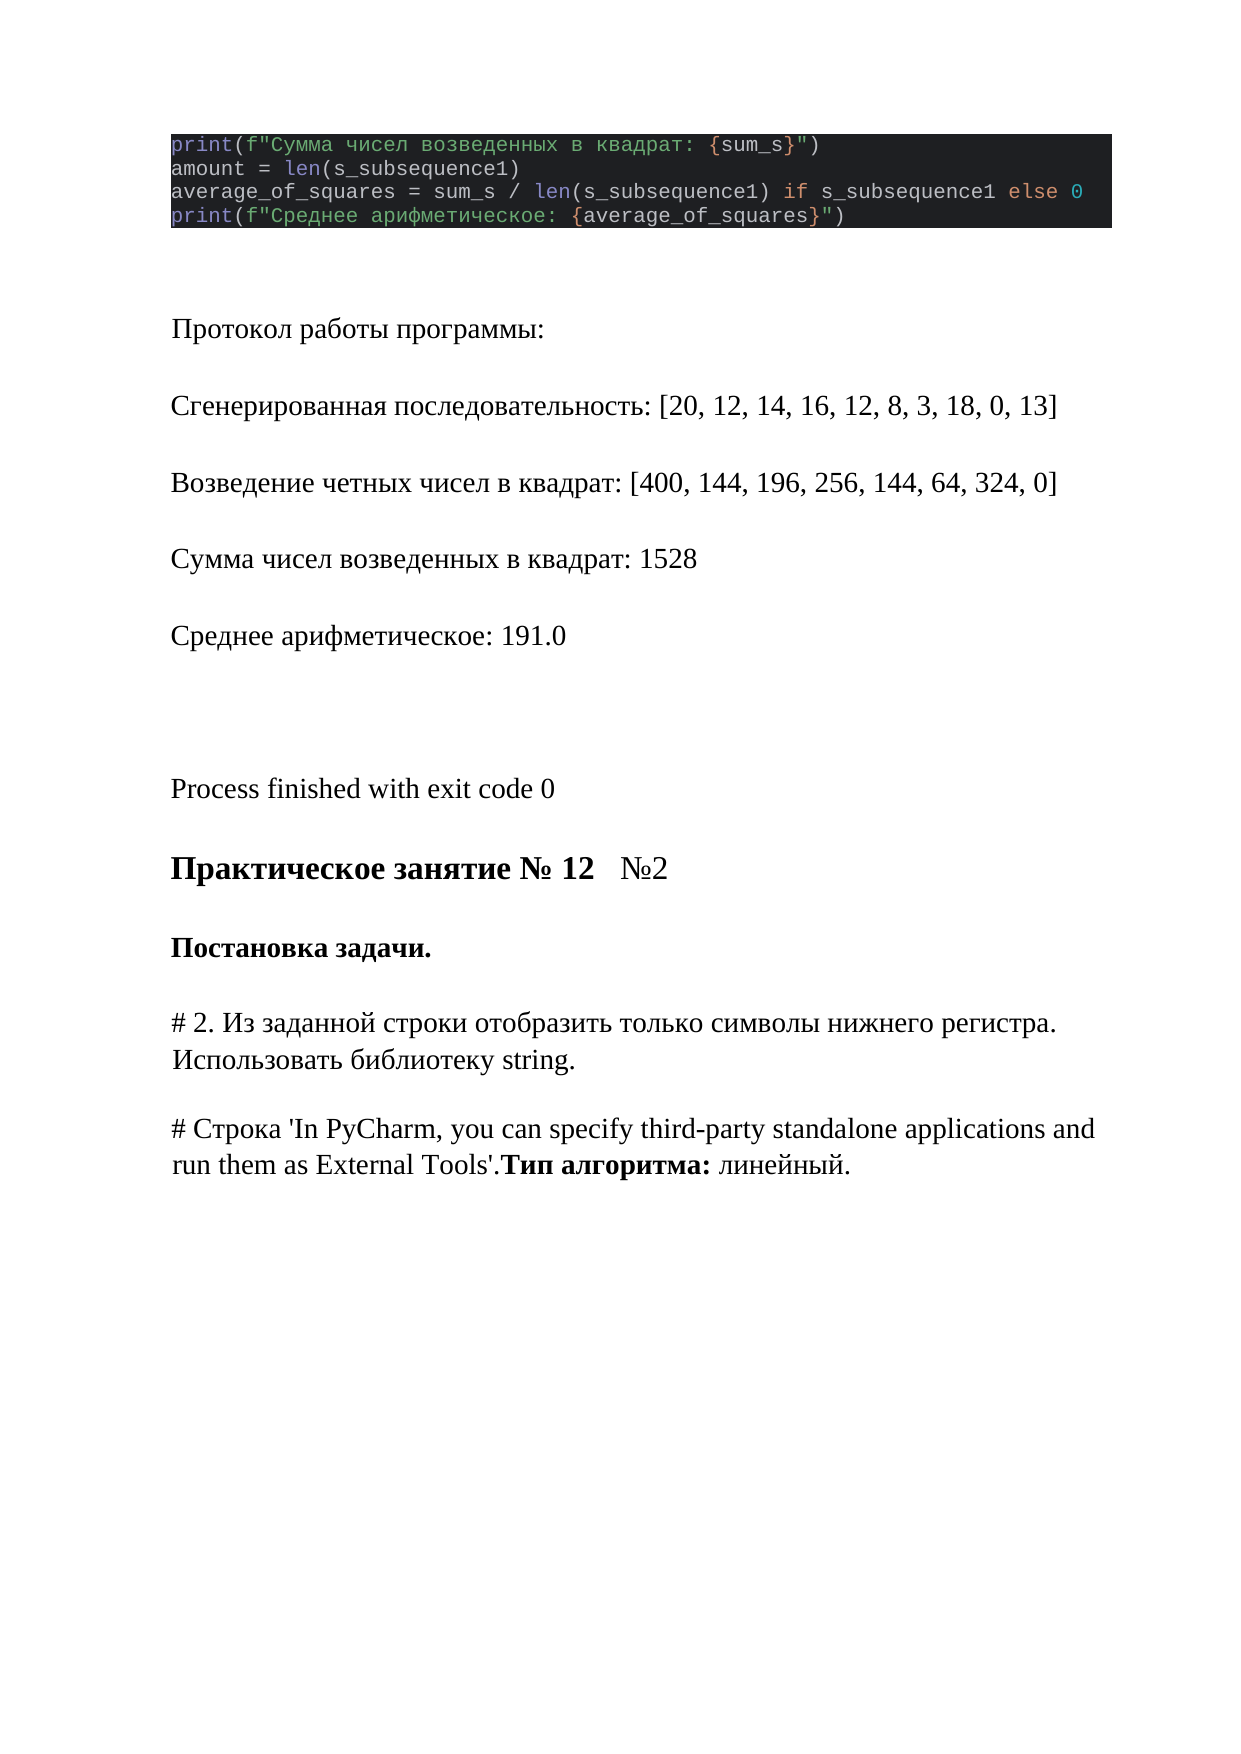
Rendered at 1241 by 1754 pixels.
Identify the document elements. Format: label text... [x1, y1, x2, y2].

text Возведение четных чисел в квадрат: [400, 144, 196, 256, 144, 64, 324, 0] [170, 465, 1112, 498]
text Практическое занятие № 12 №2 [170, 848, 1112, 887]
text Process finished with exit code 0 [170, 772, 1112, 805]
text Протокол работы программы: [171, 311, 1112, 345]
text # Строка 'In PyCharm, you can specify third-party standalone applications and run them as External Tools'.Тип алгоритма: линейный. [171, 1111, 1112, 1181]
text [171, 134, 1112, 228]
text # 2. Из заданной строки отобразить только символы нижнего регистра. Использовать библиотеку string. [171, 1006, 1112, 1075]
text Постановка задачи. [171, 930, 1112, 964]
text Среднее арифметическое: 191.0 [170, 618, 1112, 652]
text Сгенерированная последовательность: [20, 12, 14, 16, 12, 8, 3, 18, 0, 13] [170, 388, 1112, 422]
text Сумма чисел возведенных в квадрат: 1528 [170, 542, 1112, 575]
